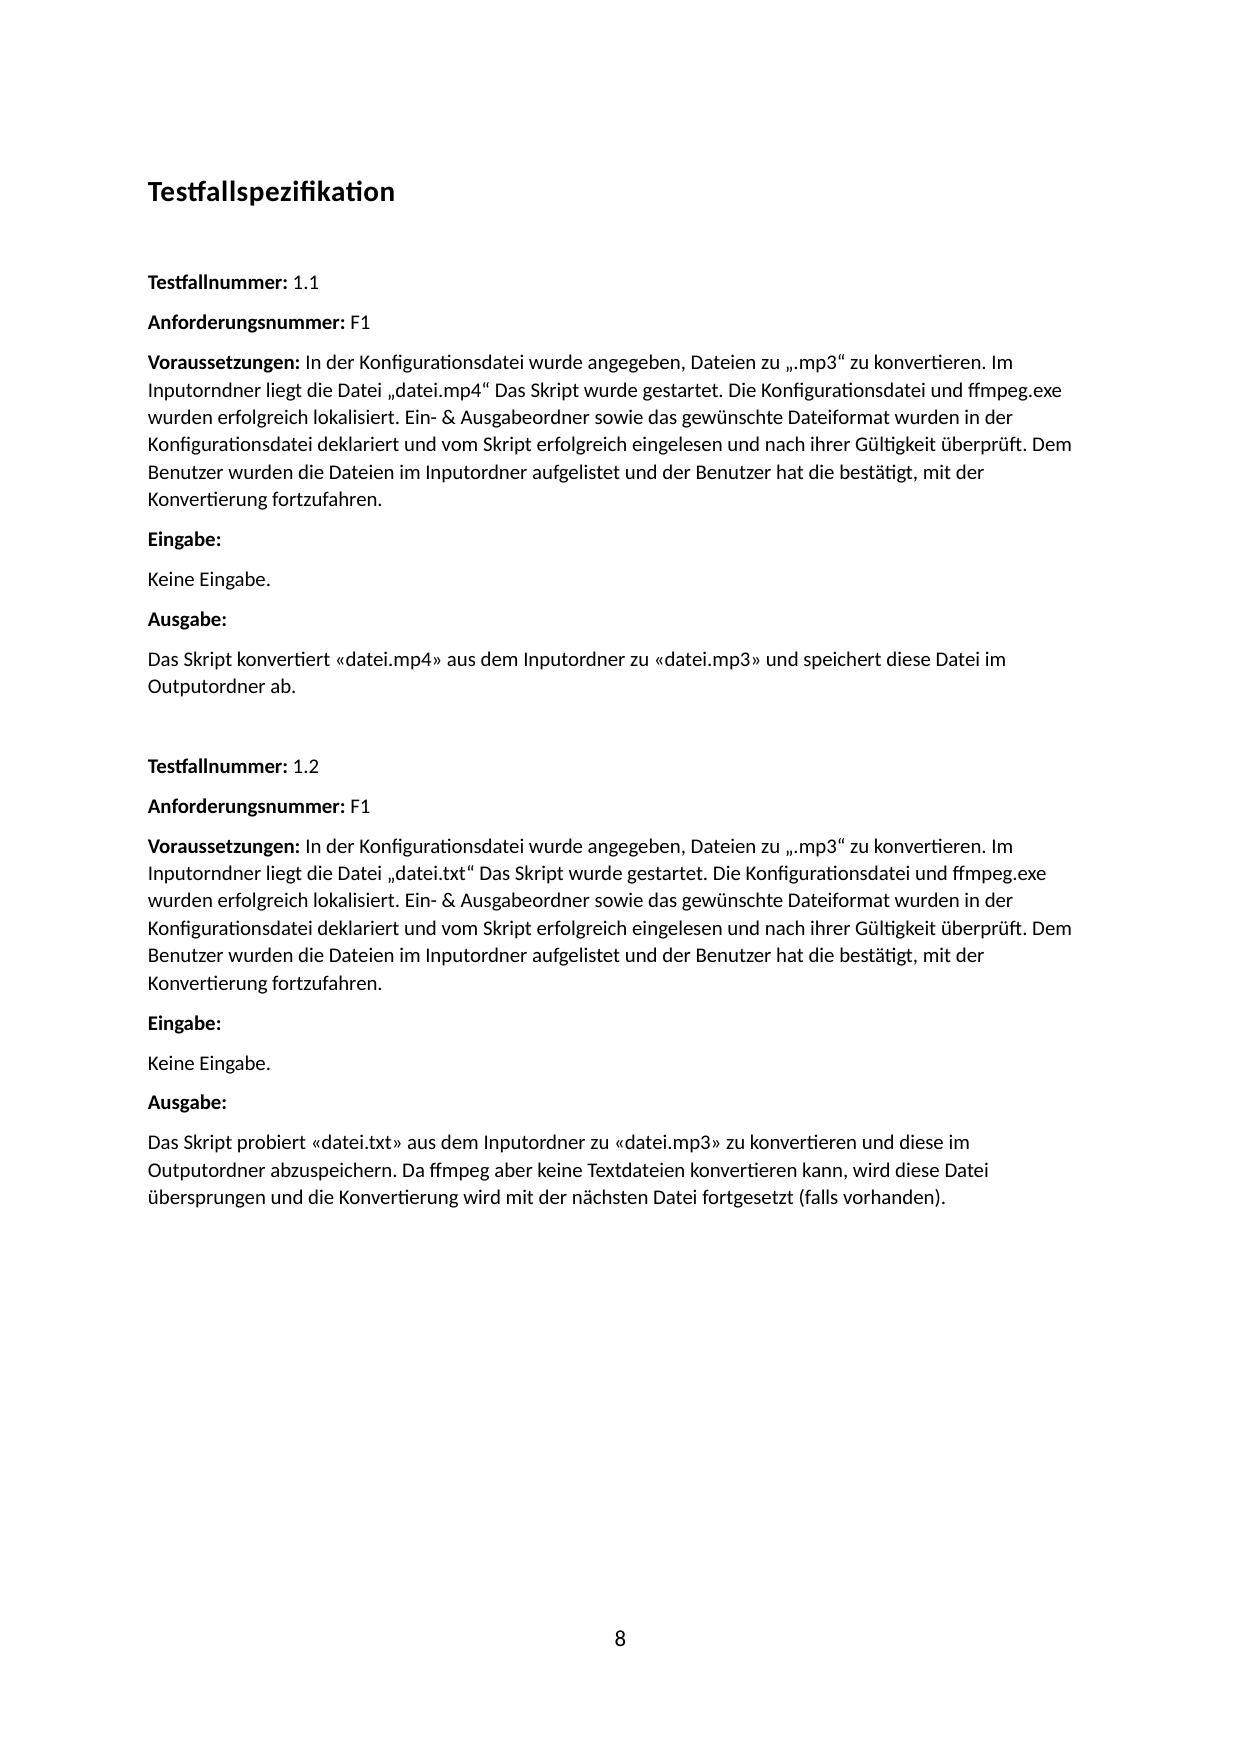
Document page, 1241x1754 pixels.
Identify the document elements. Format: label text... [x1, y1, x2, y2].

text Testfallnummer: 1.2 [148, 753, 1093, 778]
text Ausgabe: [148, 606, 1093, 631]
text Eingabe: [148, 1010, 1093, 1035]
text Keine Eingabe. [148, 566, 1093, 592]
text Anforderungsnummer: F1 [148, 793, 1093, 818]
text Voraussetzungen: In der Konfigurationsdatei wurde angegeben, Dateien zu „.mp3“ zu konvertieren. Im Inputorndner liegt die Datei „datei.txt“ Das Skript wurde gestartet. Die Konfigurationsdatei und ffmpeg.exe wurden erfolgreich lokalisiert. Ein- & Ausgabeordner sowie das gewünschte Dateiformat wurden in der Konfigurationsdatei deklariert und vom Skript erfolgreich eingelesen und nach ihrer Gültigkeit überprüft. Dem Benutzer wurden die Dateien im Inputordner aufgelistet und der Benutzer hat die bestätigt, mit der Konvertierung fortzufahren. [148, 833, 1093, 995]
subtitle Testfallspezifikation [148, 173, 1093, 208]
text Eingabe: [148, 526, 1093, 552]
text Testfallnummer: 1.1 [148, 269, 1093, 295]
text Das Skript probiert «datei.txt» aus dem Inputordner zu «datei.mp3» zu konvertieren und diese im Outputordner abzuspeichern. Da ffmpeg aber keine Textdateien konvertieren kann, wird diese Datei übersprungen und die Konvertierung wird mit der nächsten Datei fortgesetzt (falls vorhanden). [148, 1129, 1093, 1210]
text Keine Eingabe. [148, 1050, 1093, 1075]
text Ausgabe: [148, 1089, 1093, 1115]
text Das Skript konvertiert «datei.mp4» aus dem Inputordner zu «datei.mp3» und speichert diese Datei im Outputordner ab. [148, 646, 1093, 699]
text Anforderungsnummer: F1 [148, 309, 1093, 335]
text Voraussetzungen: In der Konfigurationsdatei wurde angegeben, Dateien zu „.mp3“ zu konvertieren. Im Inputorndner liegt die Datei „datei.mp4“ Das Skript wurde gestartet. Die Konfigurationsdatei und ffmpeg.exe wurden erfolgreich lokalisiert. Ein- & Ausgabeordner sowie das gewünschte Dateiformat wurden in der Konfigurationsdatei deklariert und vom Skript erfolgreich eingelesen und nach ihrer Gültigkeit überprüft. Dem Benutzer wurden die Dateien im Inputordner aufgelistet und der Benutzer hat die bestätigt, mit der Konvertierung fortzufahren. [148, 349, 1093, 512]
